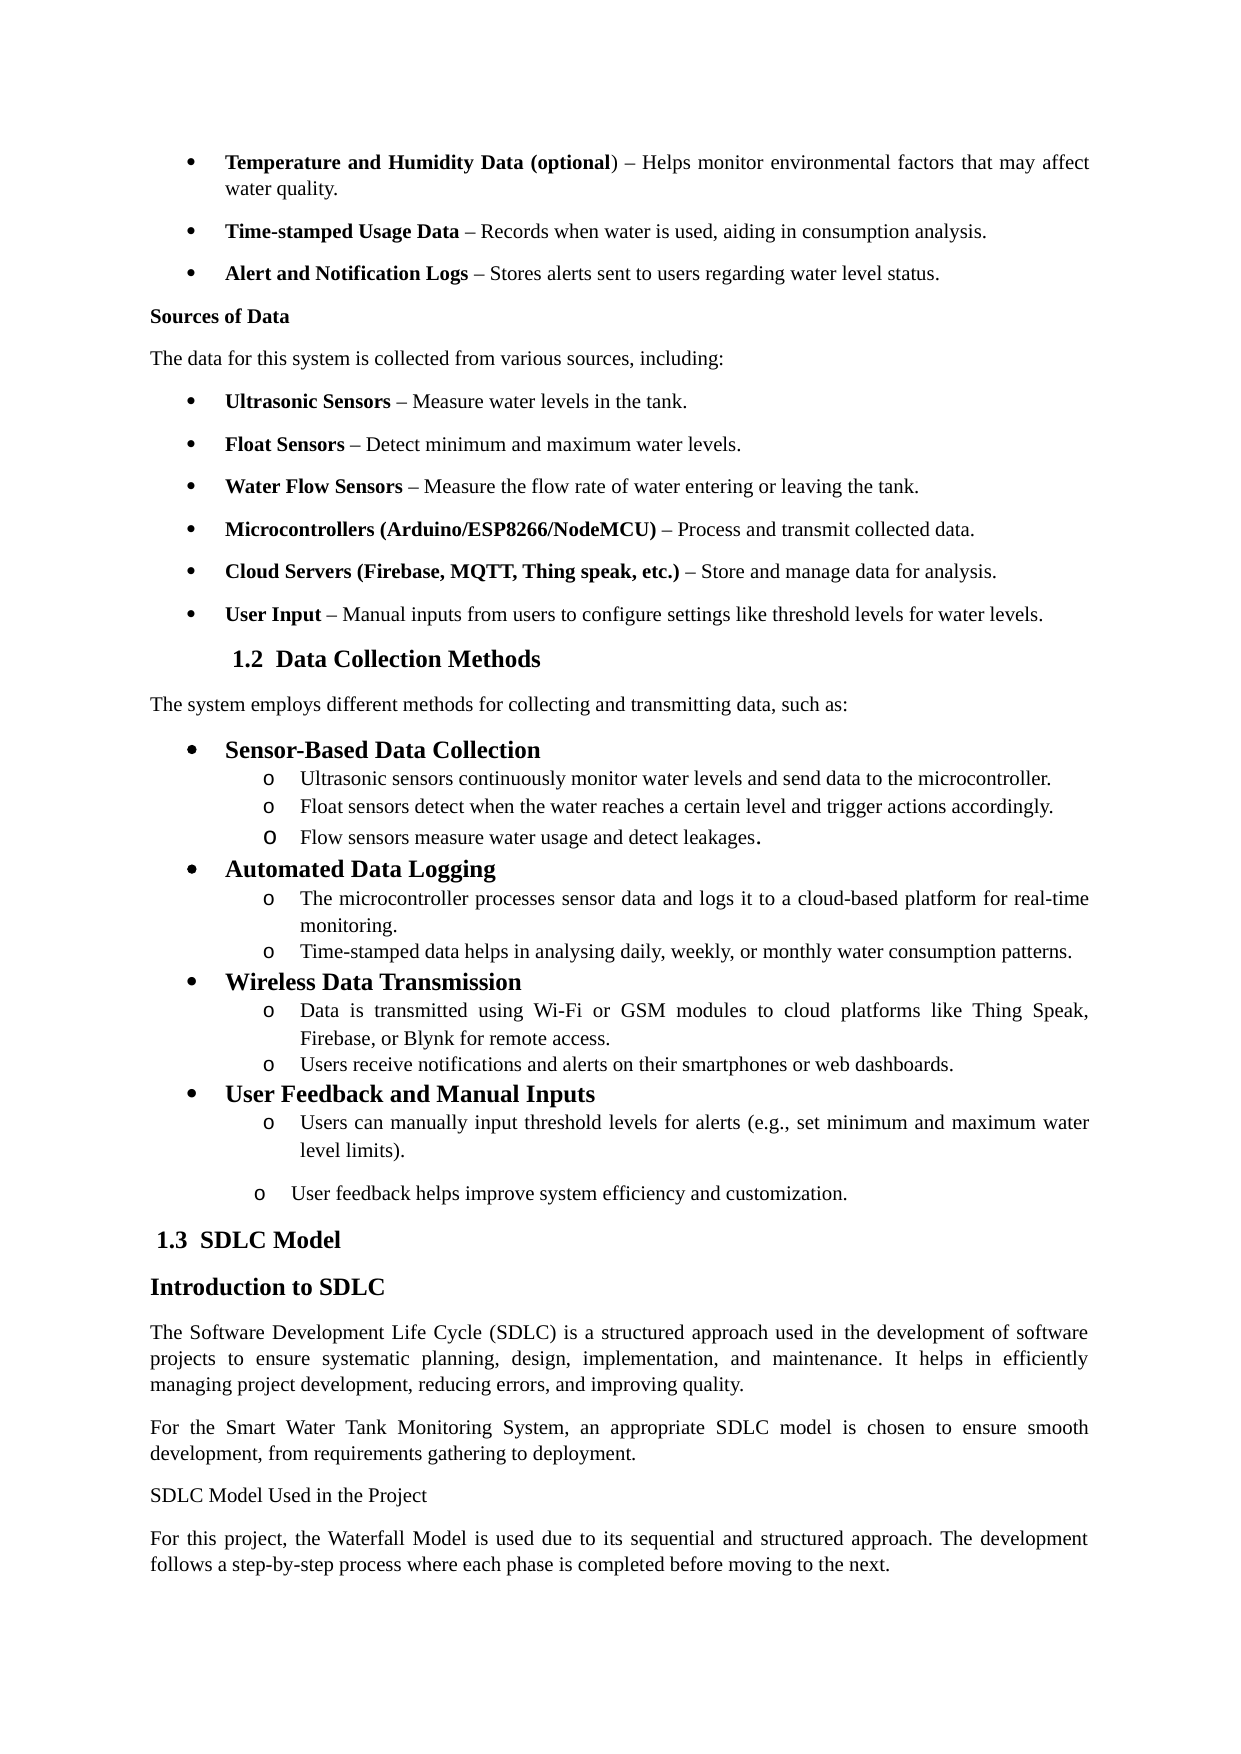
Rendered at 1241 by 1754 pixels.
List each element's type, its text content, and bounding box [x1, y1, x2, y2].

list Alert and Notification Logs – Stores alerts sent to users regarding water level status. [187, 261, 1090, 285]
list Cloud Servers (Firebase, MQTT, Thing speak, etc.) – Store and manage data for analysis. [187, 559, 1090, 583]
text SDLC Model Used in the Project [150, 1483, 1090, 1507]
list Data is transmitted using Wi-Fi or GSM modules to cloud platforms like Thing Speak, Firebase, or Blynk for remote access. [262, 998, 1090, 1049]
list Temperature and Humidity Data (optional) – Helps monitor environmental factors that may affect water quality. [187, 150, 1090, 200]
list Time-stamped Usage Data – Records when water is used, aiding in consumption analysis. [187, 218, 1090, 243]
list Users receive notifications and alerts on their smartphones or web dashboards. [262, 1051, 1090, 1077]
text 1.3 SDLC Model [150, 1225, 1090, 1253]
list Wireless Data Transmission [187, 967, 1090, 996]
list Data Collection Methods [232, 644, 1090, 673]
list Users can manually input threshold levels for alerts (e.g., set minimum and maximum water level limits). [262, 1110, 1090, 1162]
list Water Flow Sensors – Measure the flow rate of water entering or leaving the tank. [187, 474, 1090, 498]
text For this project, the Waterfall Model is used due to its sequential and structured approach. The development follows a step-by-step process where each phase is completed before moving to the next. [150, 1526, 1090, 1576]
list Sensor-Based Data Collection [187, 735, 1090, 764]
list Ultrasonic Sensors – Measure water levels in the tank. [187, 389, 1090, 413]
list The microcontroller processes sensor data and logs it to a cloud-based platform for real-time monitoring. [262, 886, 1090, 937]
list Flow sensors measure water usage and detect leakages. [262, 821, 1090, 852]
text The system employs different methods for collecting and transmitting data, such as: [150, 692, 1090, 716]
list Automated Data Logging [187, 854, 1090, 883]
list Float sensors detect when the water reaches a certain level and trigger actions accordingly. [262, 794, 1090, 819]
list Time-stamped data helps in analysing daily, weekly, or monthly water consumption patterns. [262, 939, 1090, 965]
text Sources of Data [150, 304, 1090, 328]
list User Input – Manual inputs from users to configure settings like threshold levels for water levels. [187, 602, 1090, 626]
list Microcontrollers (Arduino/ESP8266/NodeMCU) – Process and transmit collected data. [187, 517, 1090, 541]
list Ultrasonic sensors continuously monitor water levels and send data to the microcontroller. [262, 766, 1090, 792]
text Introduction to SDLC [150, 1272, 1090, 1301]
list User feedback helps improve system efficiency and customization. [253, 1180, 1090, 1206]
list Float Sensors – Detect minimum and maximum water levels. [187, 432, 1090, 456]
text For the Smart Water Tank Monitoring System, an appropriate SDLC model is chosen to ensure smooth development, from requirements gathering to deployment. [150, 1415, 1090, 1465]
text The Software Development Life Cycle (SDLC) is a structured approach used in the development of software projects to ensure systematic planning, design, implementation, and maintenance. It helps in efficiently managing project development, reducing errors, and improving quality. [150, 1320, 1090, 1396]
text The data for this system is collected from various sources, including: [150, 346, 1090, 370]
list User Feedback and Manual Inputs [187, 1079, 1090, 1108]
